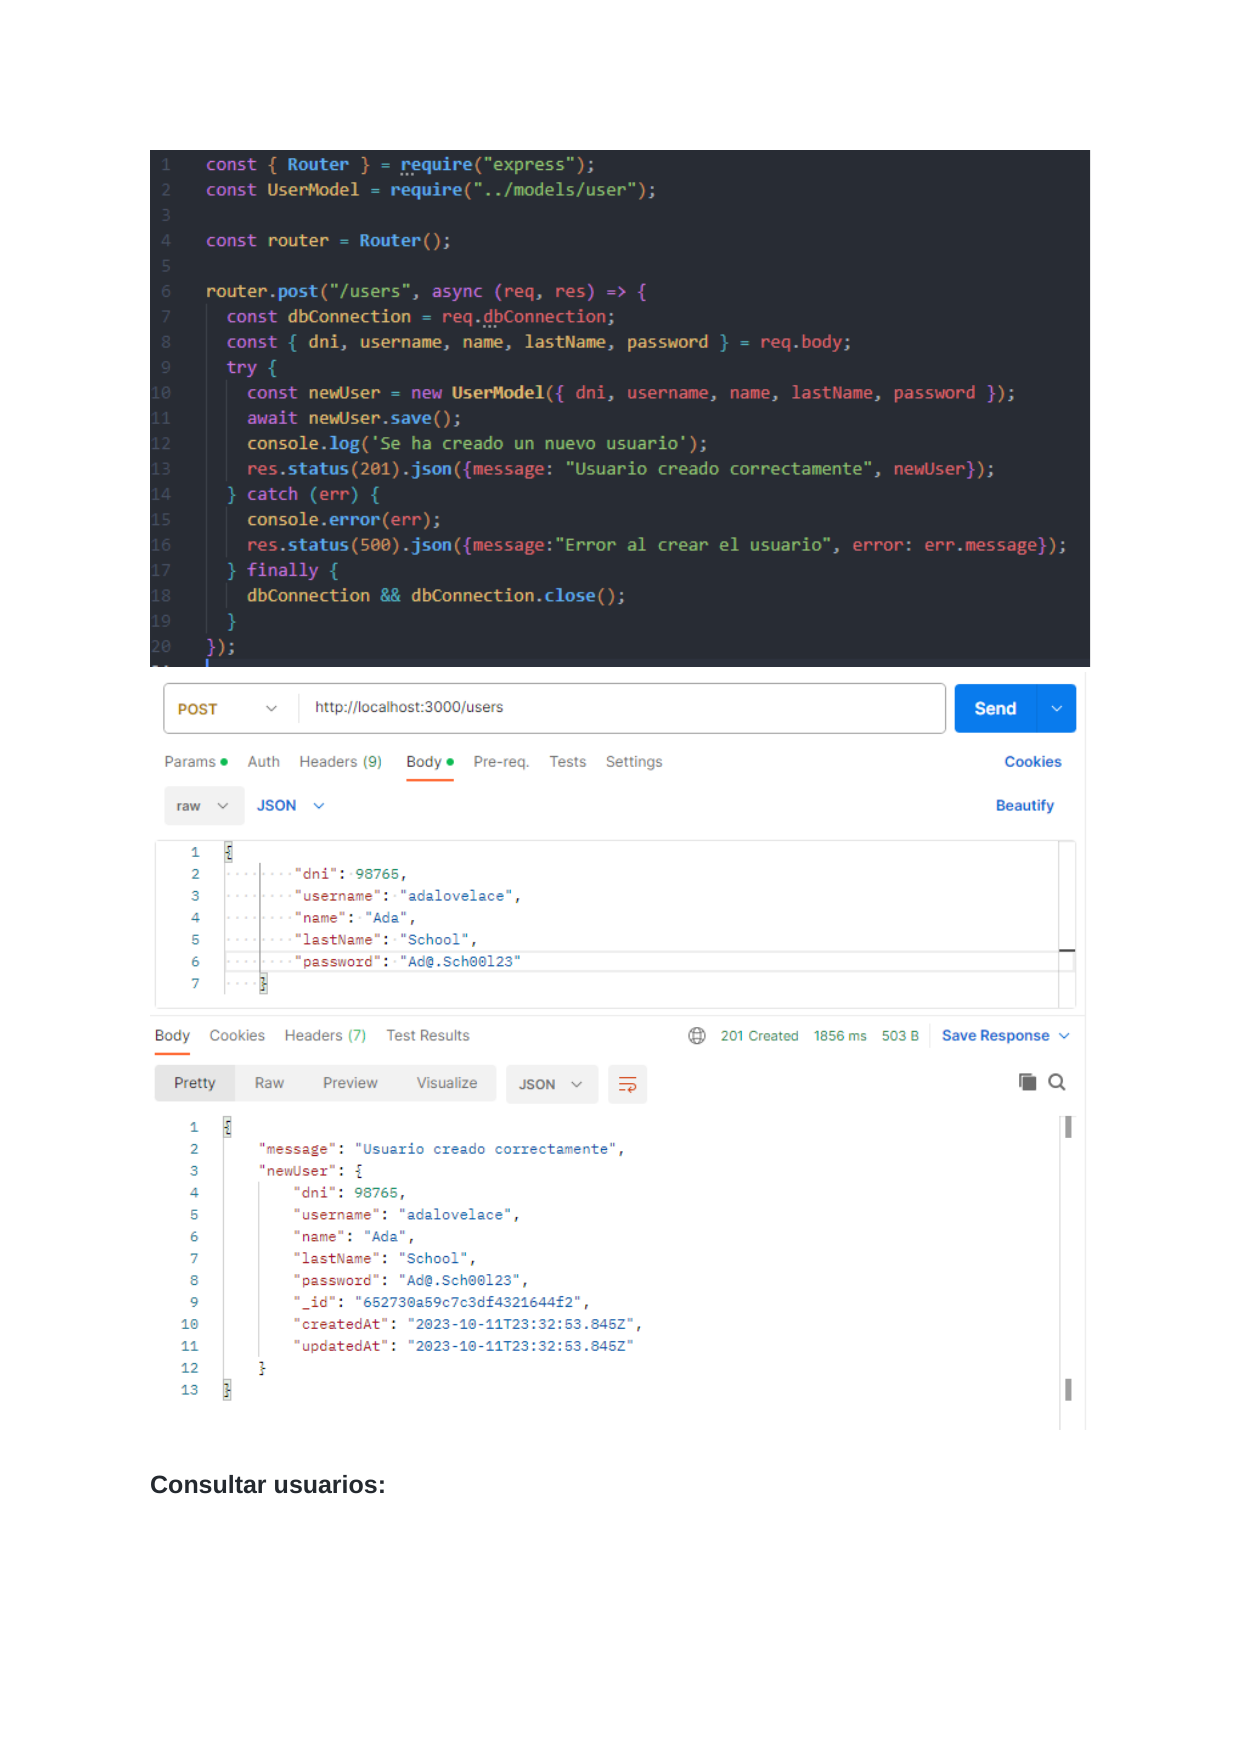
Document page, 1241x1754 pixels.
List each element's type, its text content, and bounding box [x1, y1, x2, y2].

picture [150, 672, 1091, 1430]
text Consultar usuarios: [150, 1470, 1090, 1499]
picture [150, 150, 1091, 667]
